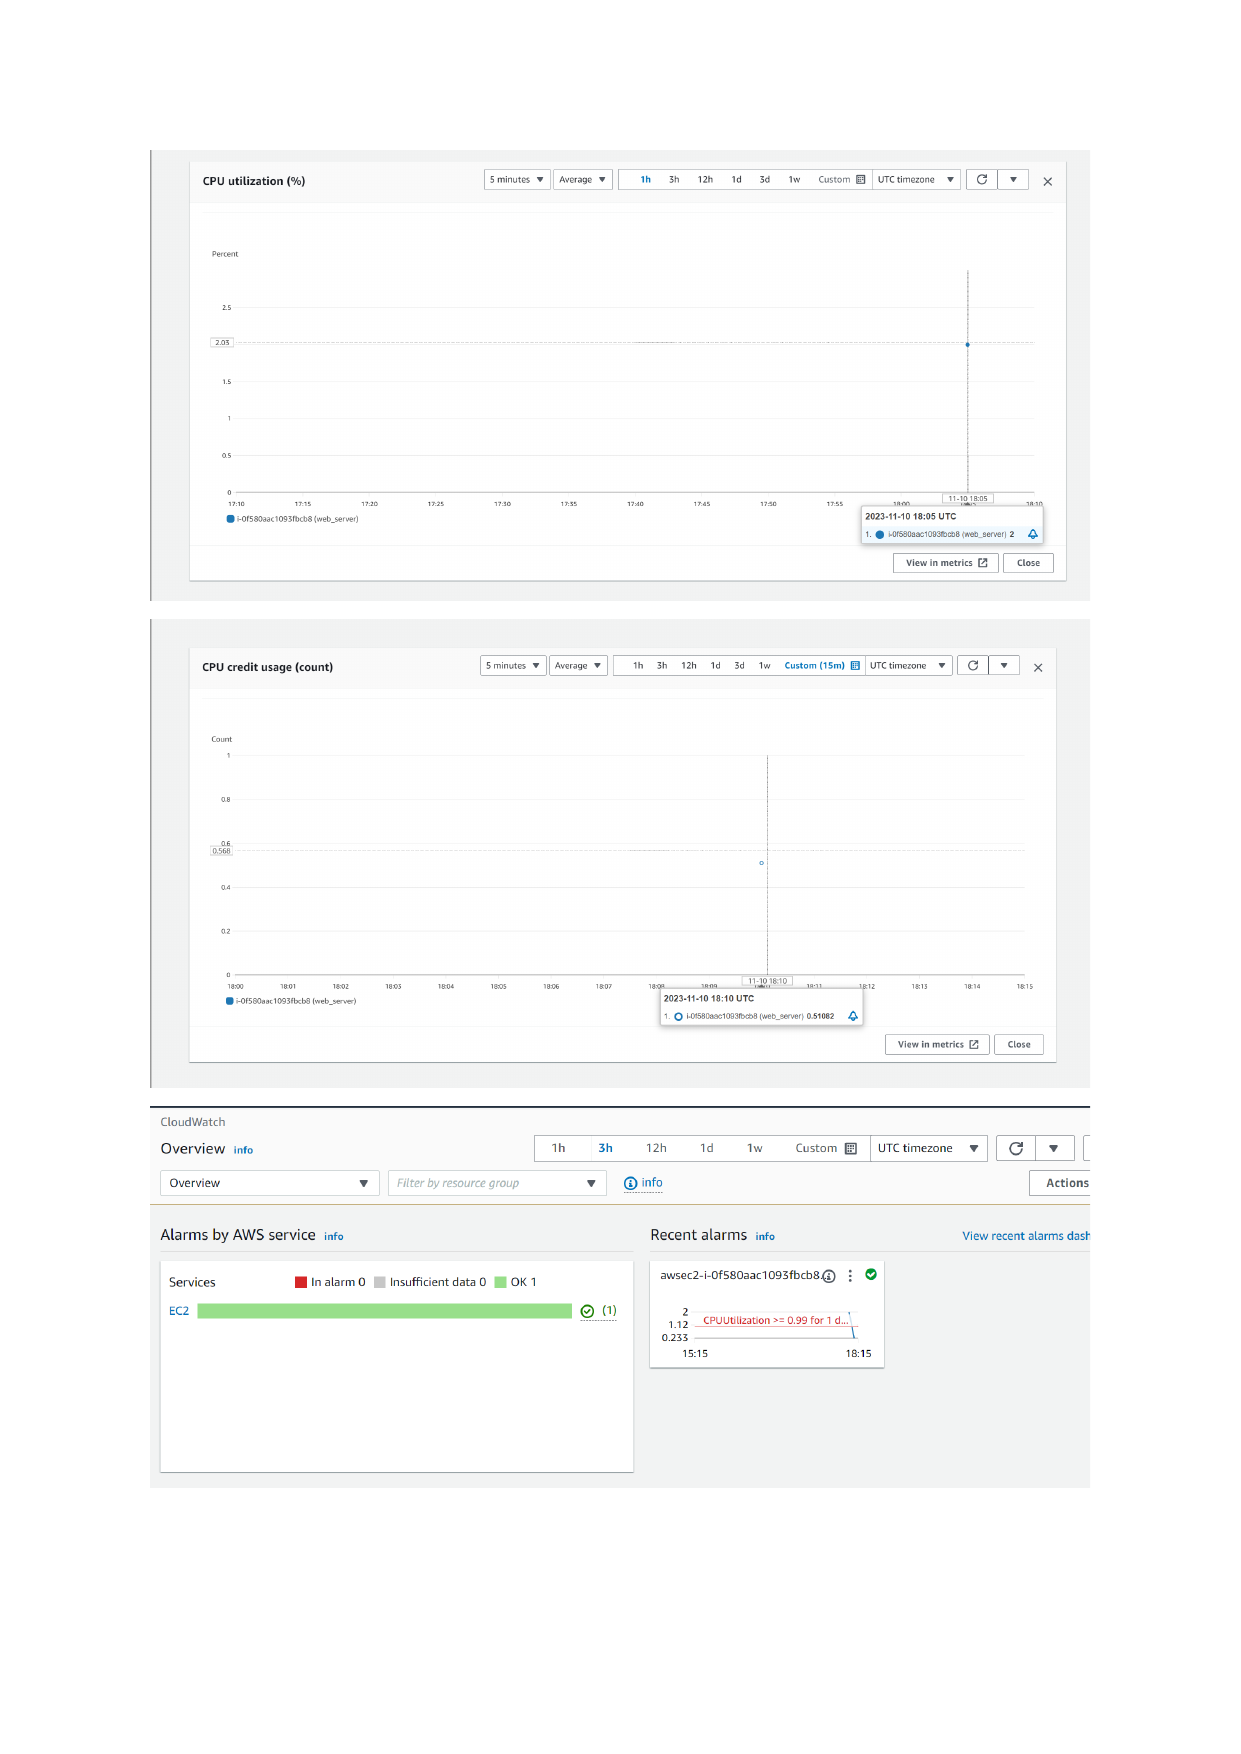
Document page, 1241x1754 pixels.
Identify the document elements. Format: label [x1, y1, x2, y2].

picture [150, 619, 1091, 1088]
picture [150, 1106, 1091, 1488]
picture [150, 150, 1091, 601]
